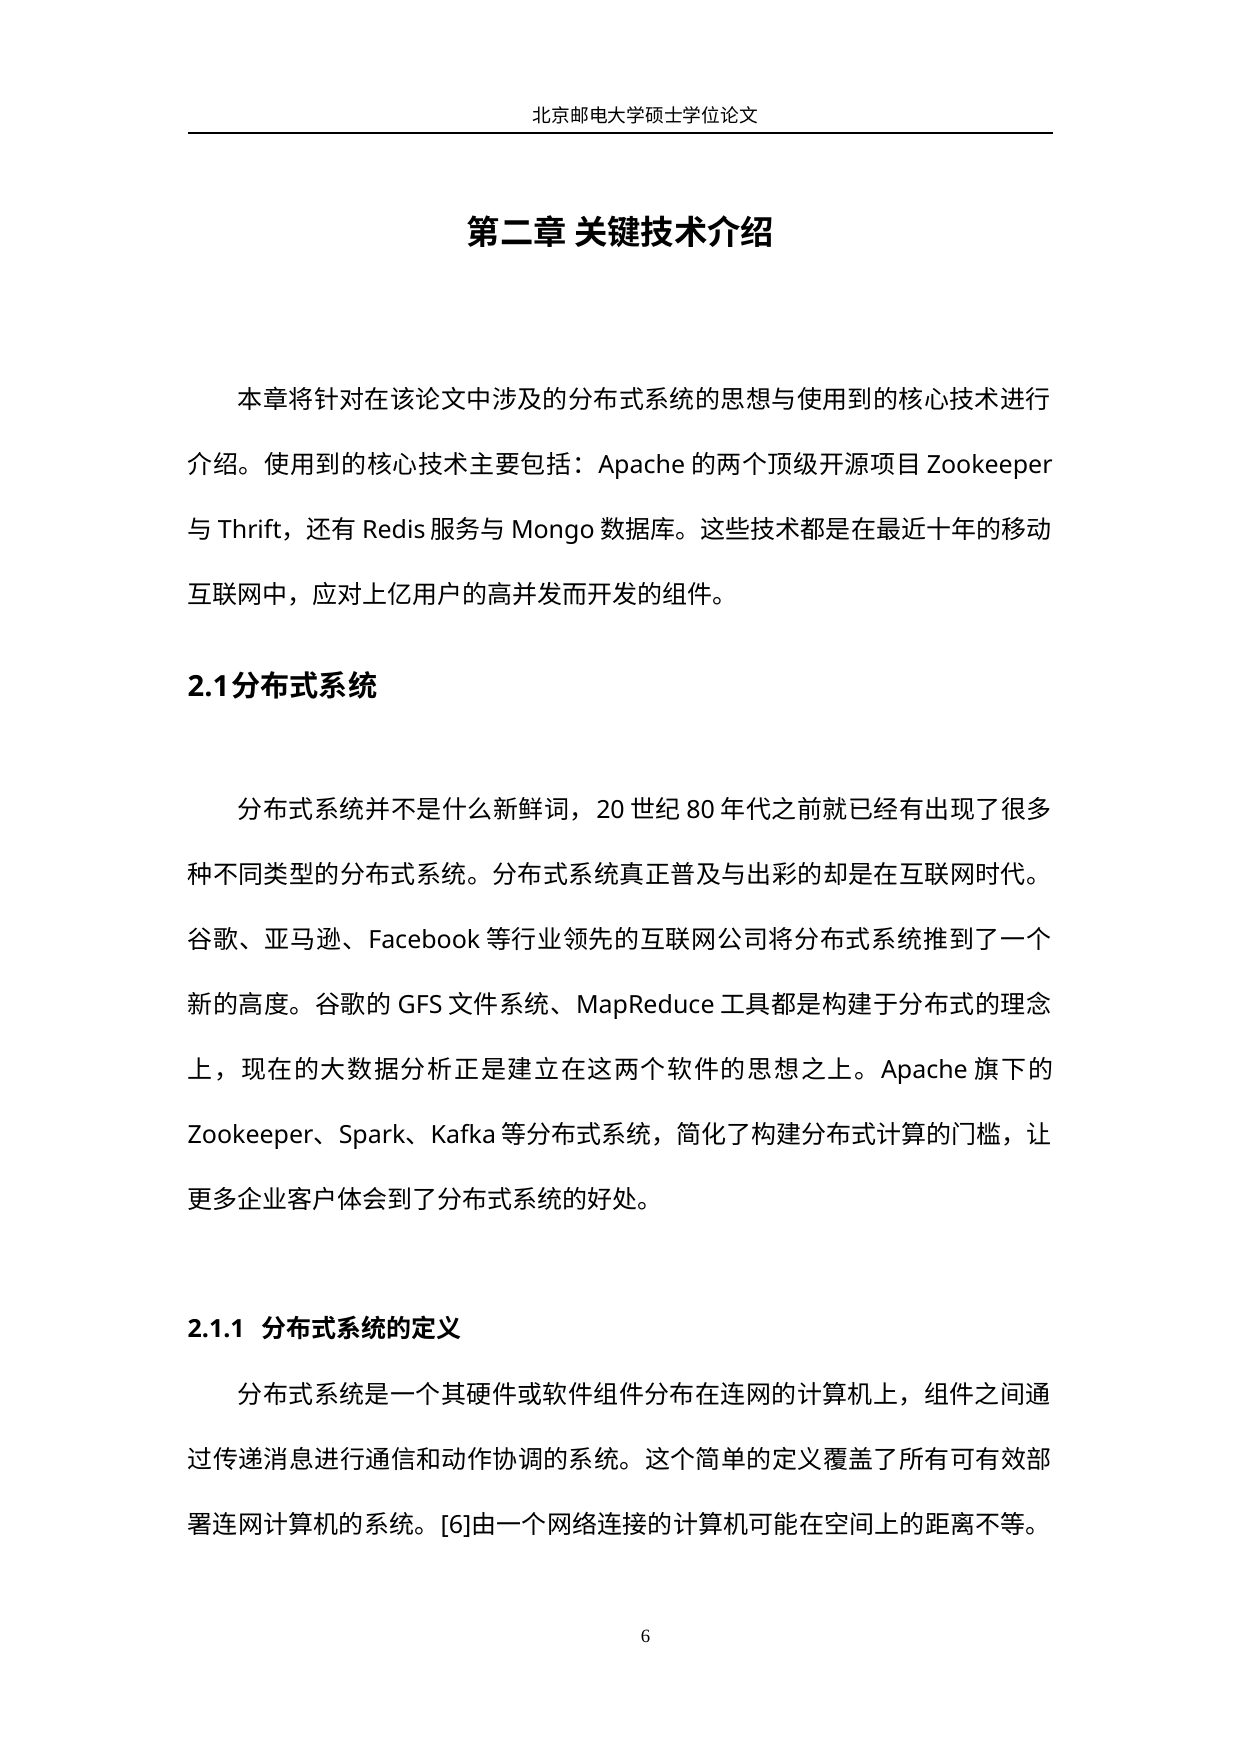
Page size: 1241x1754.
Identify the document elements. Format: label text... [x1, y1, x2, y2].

subtitle 第二章 关键技术介绍 [187, 197, 1053, 262]
subtitle 分布式系统的定义 [187, 1295, 1053, 1360]
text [187, 1360, 1053, 1555]
text 本章将针对在该论文中涉及的分布式系统的思想与使用到的核心技术进行介绍。使用到的核心技术主要包括：Apache的两个顶级开源项目Zookeeper与Thrift，还有Redis服务与Mongo数据库。这些技术都是在最近十年的移动互联网中，应对上亿用户的高并发而开发的组件。 [187, 365, 1053, 625]
subtitle 分布式系统 [187, 652, 1053, 717]
text 分布式系统并不是什么新鲜词，20世纪80年代之前就已经有出现了很多种不同类型的分布式系统。分布式系统真正普及与出彩的却是在互联网时代。谷歌、亚马逊、Facebook等行业领先的互联网公司将分布式系统推到了一个新的高度。谷歌的GFS文件系统、MapReduce工具都是构建于分布式的理念上，现在的大数据分析正是建立在这两个软件的思想之上。Apache旗下的Zookeeper、Spark、Kafka等分布式系统，简化了构建分布式计算的门槛，让更多企业客户体会到了分布式系统的好处。 [187, 775, 1053, 1230]
